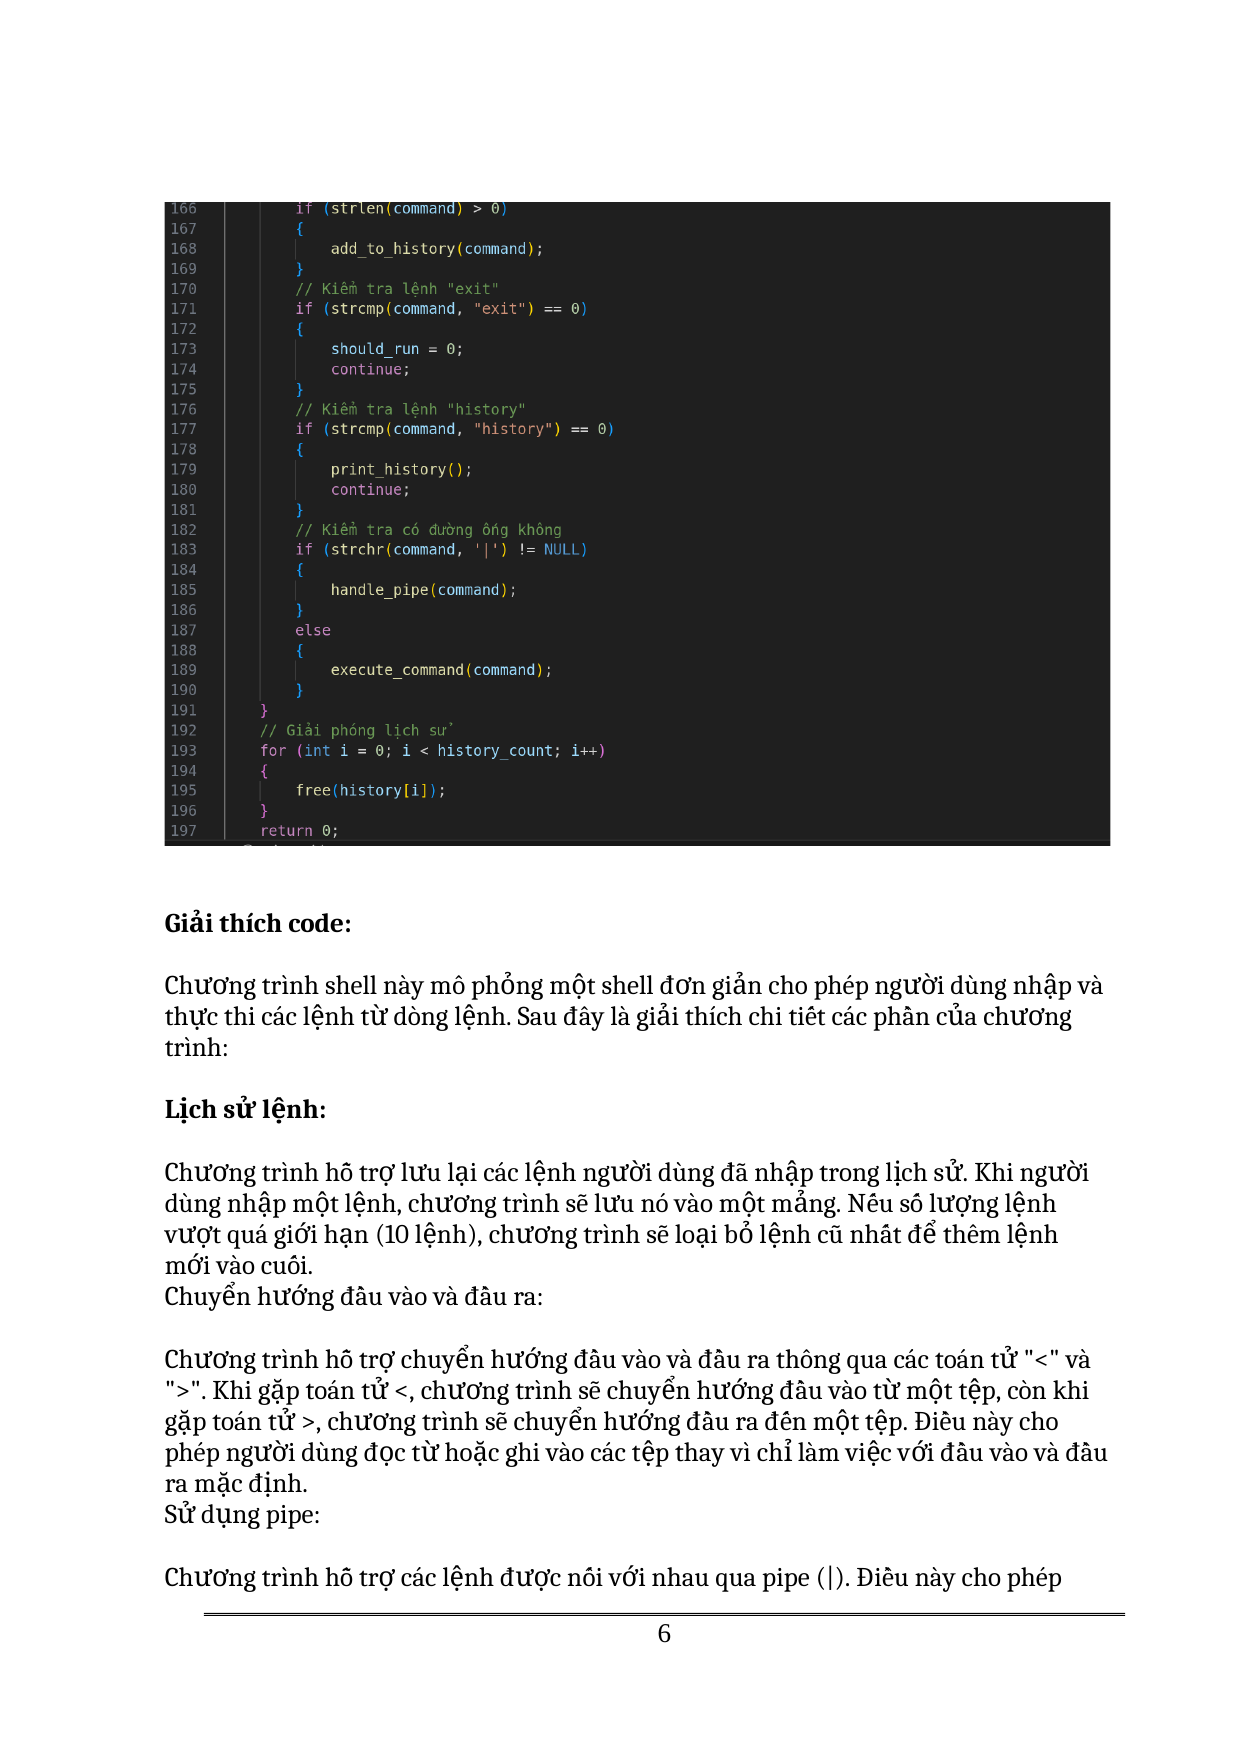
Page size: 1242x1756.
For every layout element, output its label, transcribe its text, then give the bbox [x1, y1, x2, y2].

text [164, 1562, 1110, 1593]
text Lịch sử lệnh: [164, 1094, 1110, 1126]
text Chương trình hỗ trợ chuyển hướng đầu vào và đầu ra thông qua các toán tử "<" và ">". Khi gặp toán tử <, chương trình sẽ chuyển hướng đầu vào từ một tệp, còn khi gặp toán tử >, chương trình sẽ chuyển hướng đầu ra đến một tệp. Điều này cho phép người dùng đọc từ hoặc ghi vào các tệp thay vì chỉ làm việc với đầu vào và đầu ra mặc định. [164, 1344, 1110, 1499]
text Sử dụng pipe: [164, 1499, 1110, 1531]
text Chương trình shell này mô phỏng một shell đơn giản cho phép người dùng nhập và thực thi các lệnh từ dòng lệnh. Sau đây là giải thích chi tiết các phần của chương trình: [164, 970, 1110, 1063]
text Chương trình hỗ trợ lưu lại các lệnh người dùng đã nhập trong lịch sử. Khi người dùng nhập một lệnh, chương trình sẽ lưu nó vào một mảng. Nếu số lượng lệnh vượt quá giới hạn (10 lệnh), chương trình sẽ loại bỏ lệnh cũ nhất để thêm lệnh mới vào cuối. [164, 1157, 1110, 1281]
text Giải thích code: [164, 908, 1110, 939]
picture [164, 202, 1111, 846]
text Chuyển hướng đầu vào và đầu ra: [164, 1281, 1110, 1313]
